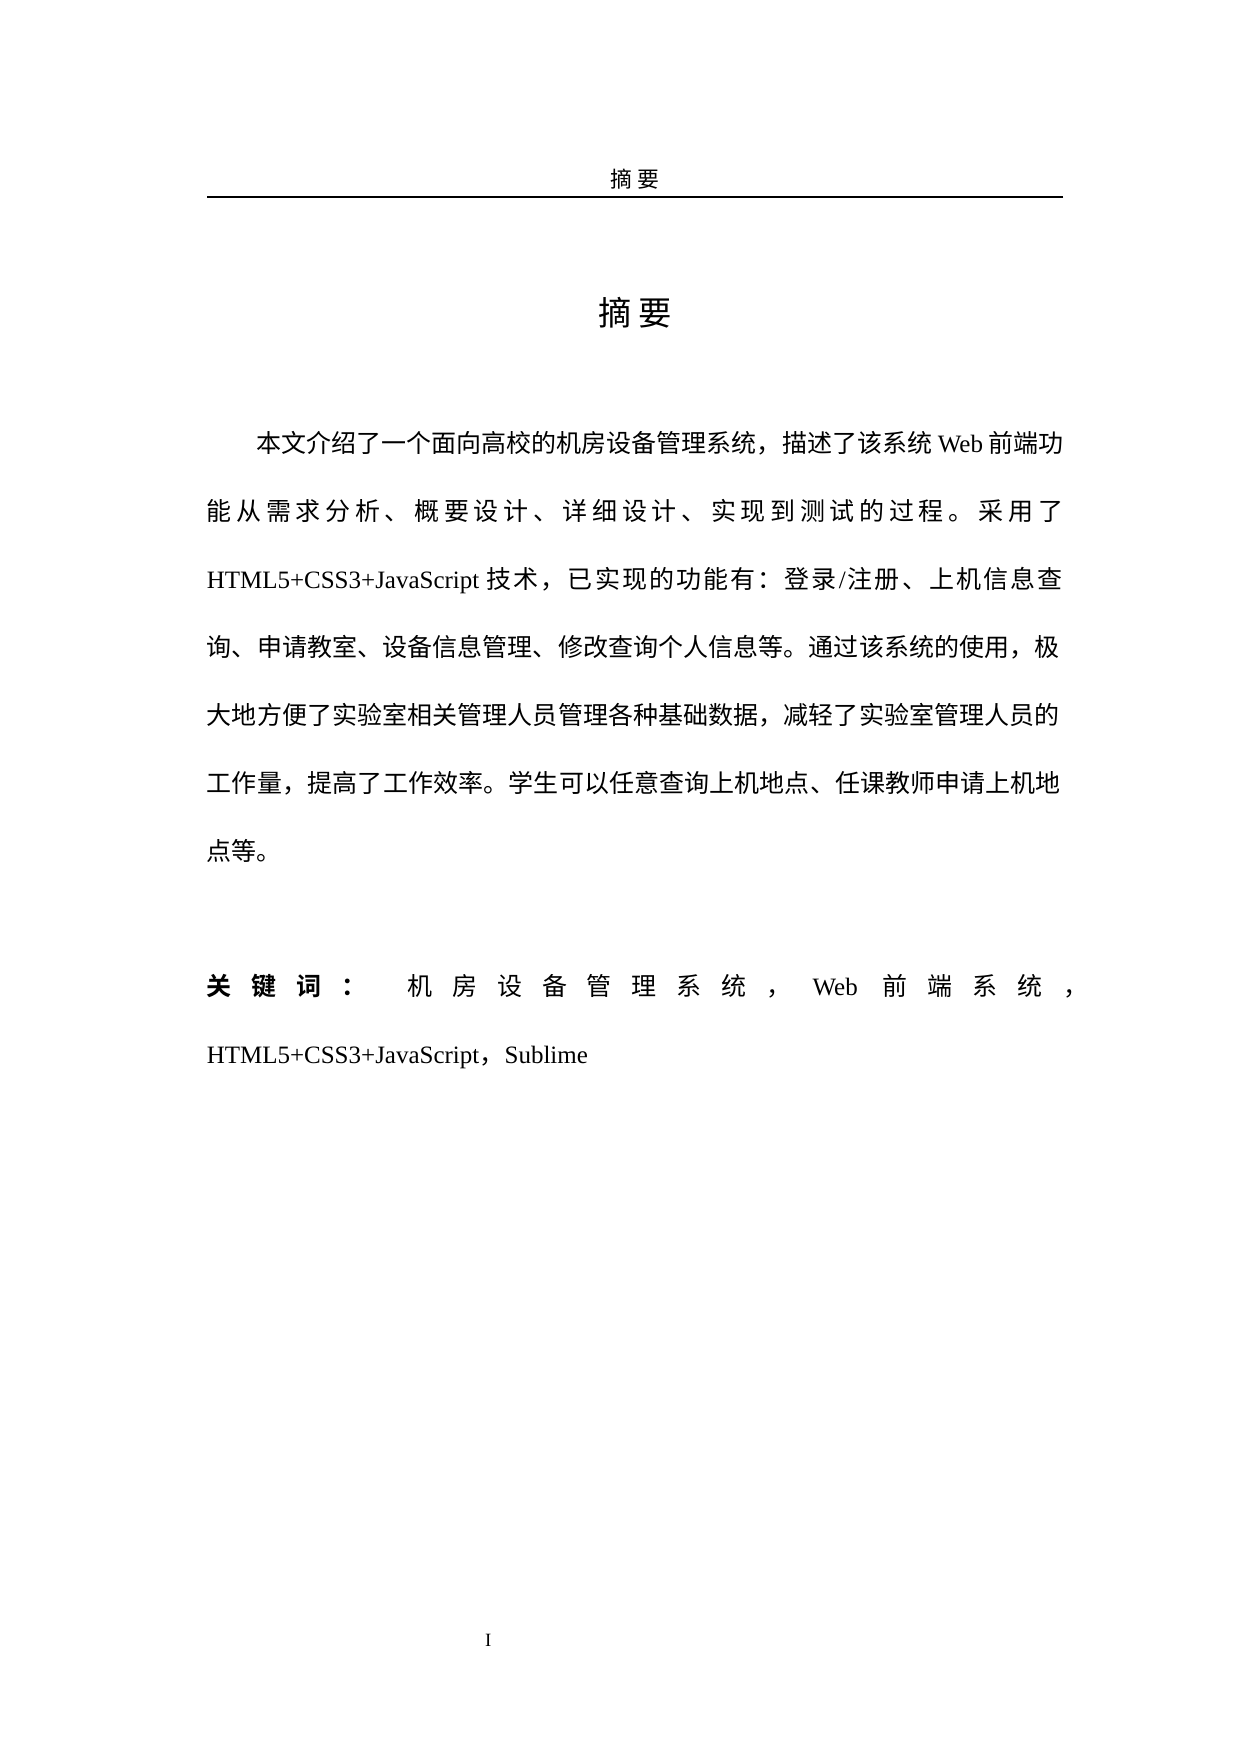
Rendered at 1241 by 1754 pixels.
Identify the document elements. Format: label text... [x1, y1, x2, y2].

text 关键词：机房设备管理系统，Web前端系统，HTML5+CSS3+JavaScript，Sublime [207, 951, 1063, 1087]
text 本文介绍了一个面向高校的机房设备管理系统，描述了该系统Web前端功能从需求分析、概要设计、详细设计、实现到测试的过程。采用了HTML5+CSS3+JavaScript技术，已实现的功能有：登录/注册、上机信息查询、申请教室、设备信息管理、修改查询个人信息等。通过该系统的使用，极大地方便了实验室相关管理人员管理各种基础数据，减轻了实验室管理人员的工作量，提高了工作效率。学生可以任意查询上机地点、任课教师申请上机地点等。 [207, 408, 1063, 883]
text 摘 要 [207, 277, 1063, 345]
